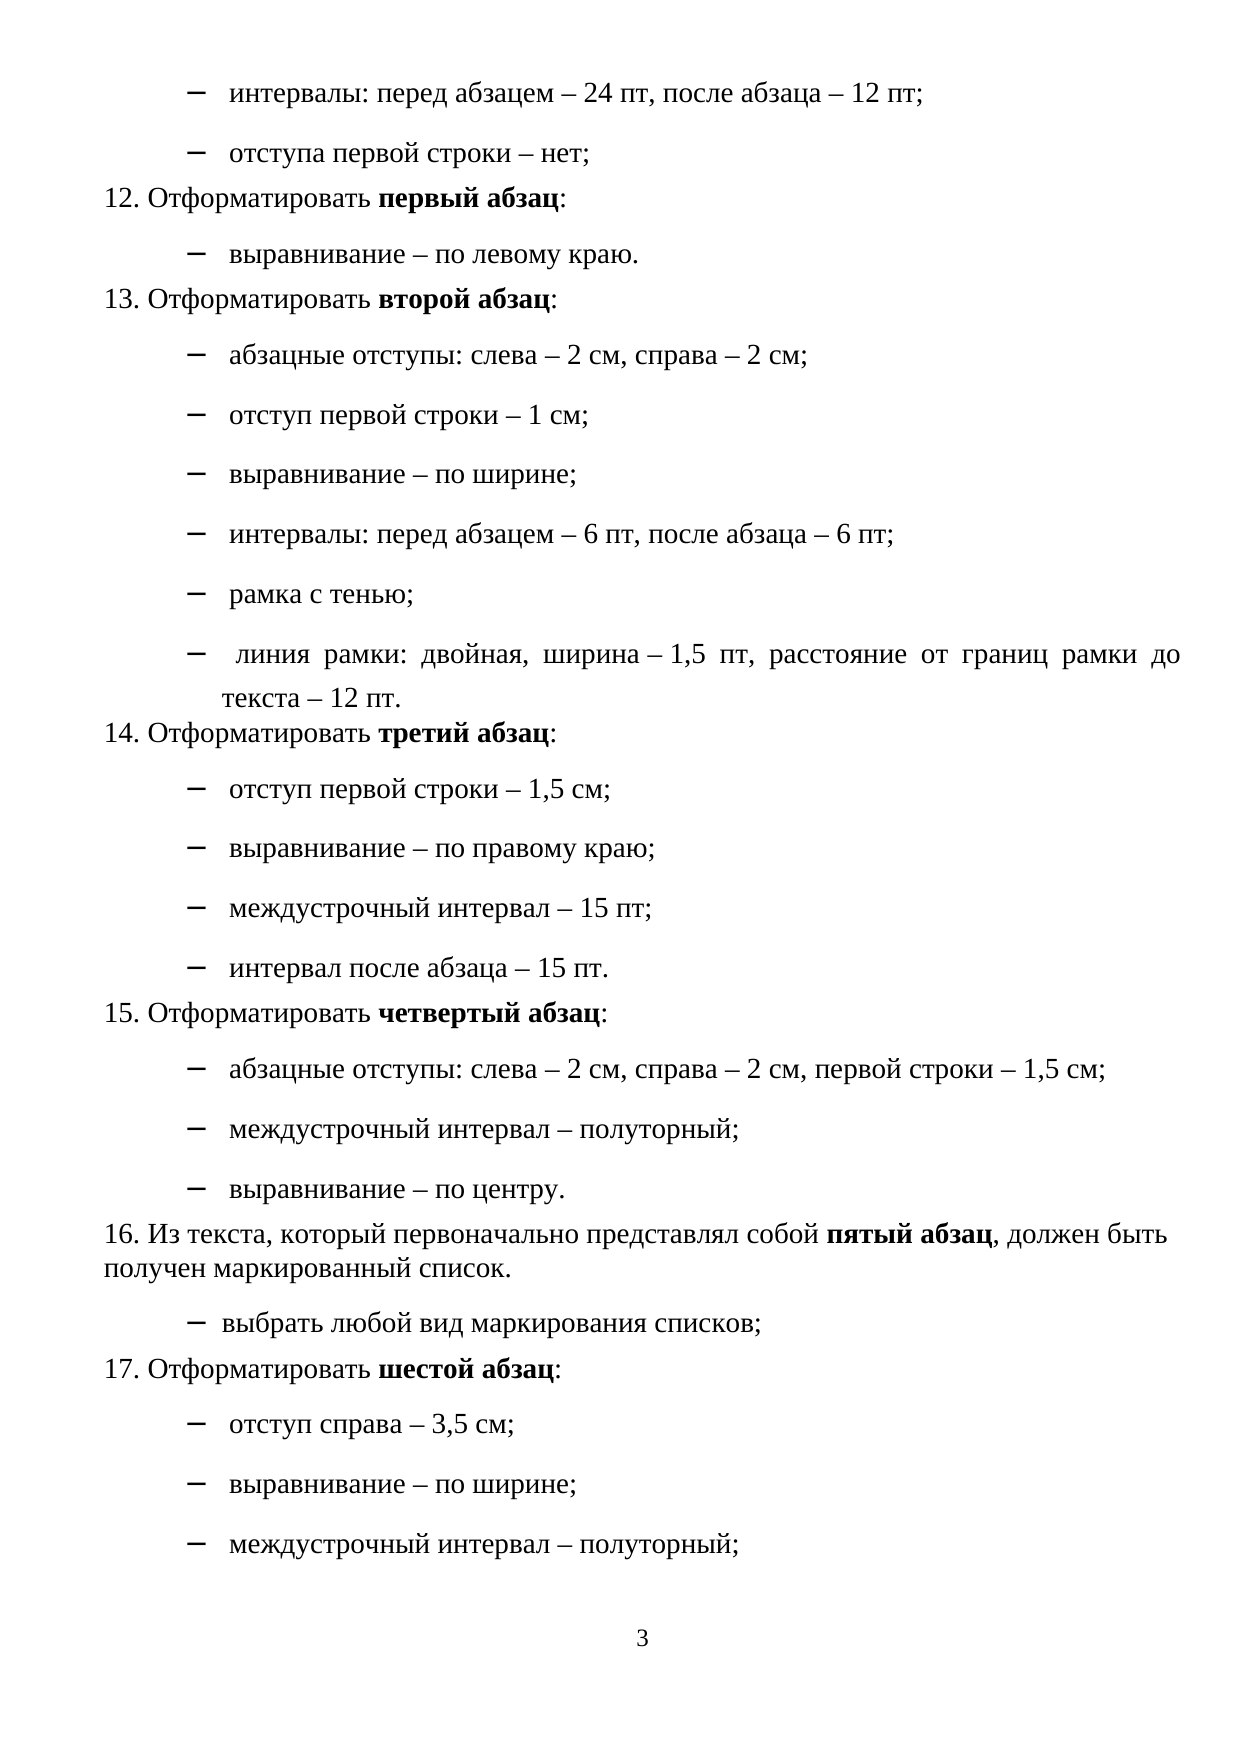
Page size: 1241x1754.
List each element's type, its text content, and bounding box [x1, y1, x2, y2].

list выравнивание – по ширине; [184, 441, 1181, 501]
list выравнивание – по левому краю. [184, 220, 1181, 280]
list рамка с тенью; [184, 560, 1181, 620]
list отступа первой строки – нет; [184, 119, 1181, 179]
list выбрать любой вид маркирования списков; [184, 1290, 1181, 1349]
list линия рамки: двойная, ширина – 1,5 пт, расстояние от границ рамки до текста – 12 пт. [184, 620, 1181, 713]
text 13. Отформатировать второй абзац: [103, 281, 1181, 315]
text 14. Отформатировать третий абзац: [103, 715, 1181, 749]
list выравнивание – по правому краю; [184, 815, 1181, 874]
list междустрочный интервал – 15 пт; [184, 874, 1181, 934]
list выравнивание – по ширине; [184, 1451, 1181, 1510]
list абзацные отступы: слева – 2 см, справа – 2 см, первой строки – 1,5 см; [184, 1035, 1181, 1095]
list абзацные отступы: слева – 2 см, справа – 2 см; [184, 321, 1181, 381]
list интервал после абзаца – 15 пт. [184, 934, 1181, 994]
list междустрочный интервал – полуторный; [184, 1095, 1181, 1155]
list отступ первой строки – 1 см; [184, 381, 1181, 441]
list отступ первой строки – 1,5 см; [184, 755, 1181, 815]
list междустрочный интервал – полуторный; [184, 1510, 1181, 1570]
list интервалы: перед абзацем – 24 пт, после абзаца – 12 пт; [184, 59, 1181, 119]
list отступ справа – 3,5 см; [184, 1391, 1181, 1451]
text 15. Отформатировать четвертый абзац: [103, 996, 1181, 1029]
text 17. Отформатировать шестой абзац: [103, 1351, 1181, 1384]
list выравнивание – по центру. [184, 1155, 1181, 1215]
text 12. Отформатировать первый абзац: [103, 180, 1181, 214]
text 16. Из текста, который первоначально представлял собой пятый абзац, должен быть получен маркированный список. [103, 1216, 1181, 1283]
list интервалы: перед абзацем – 6 пт, после абзаца – 6 пт; [184, 501, 1181, 560]
